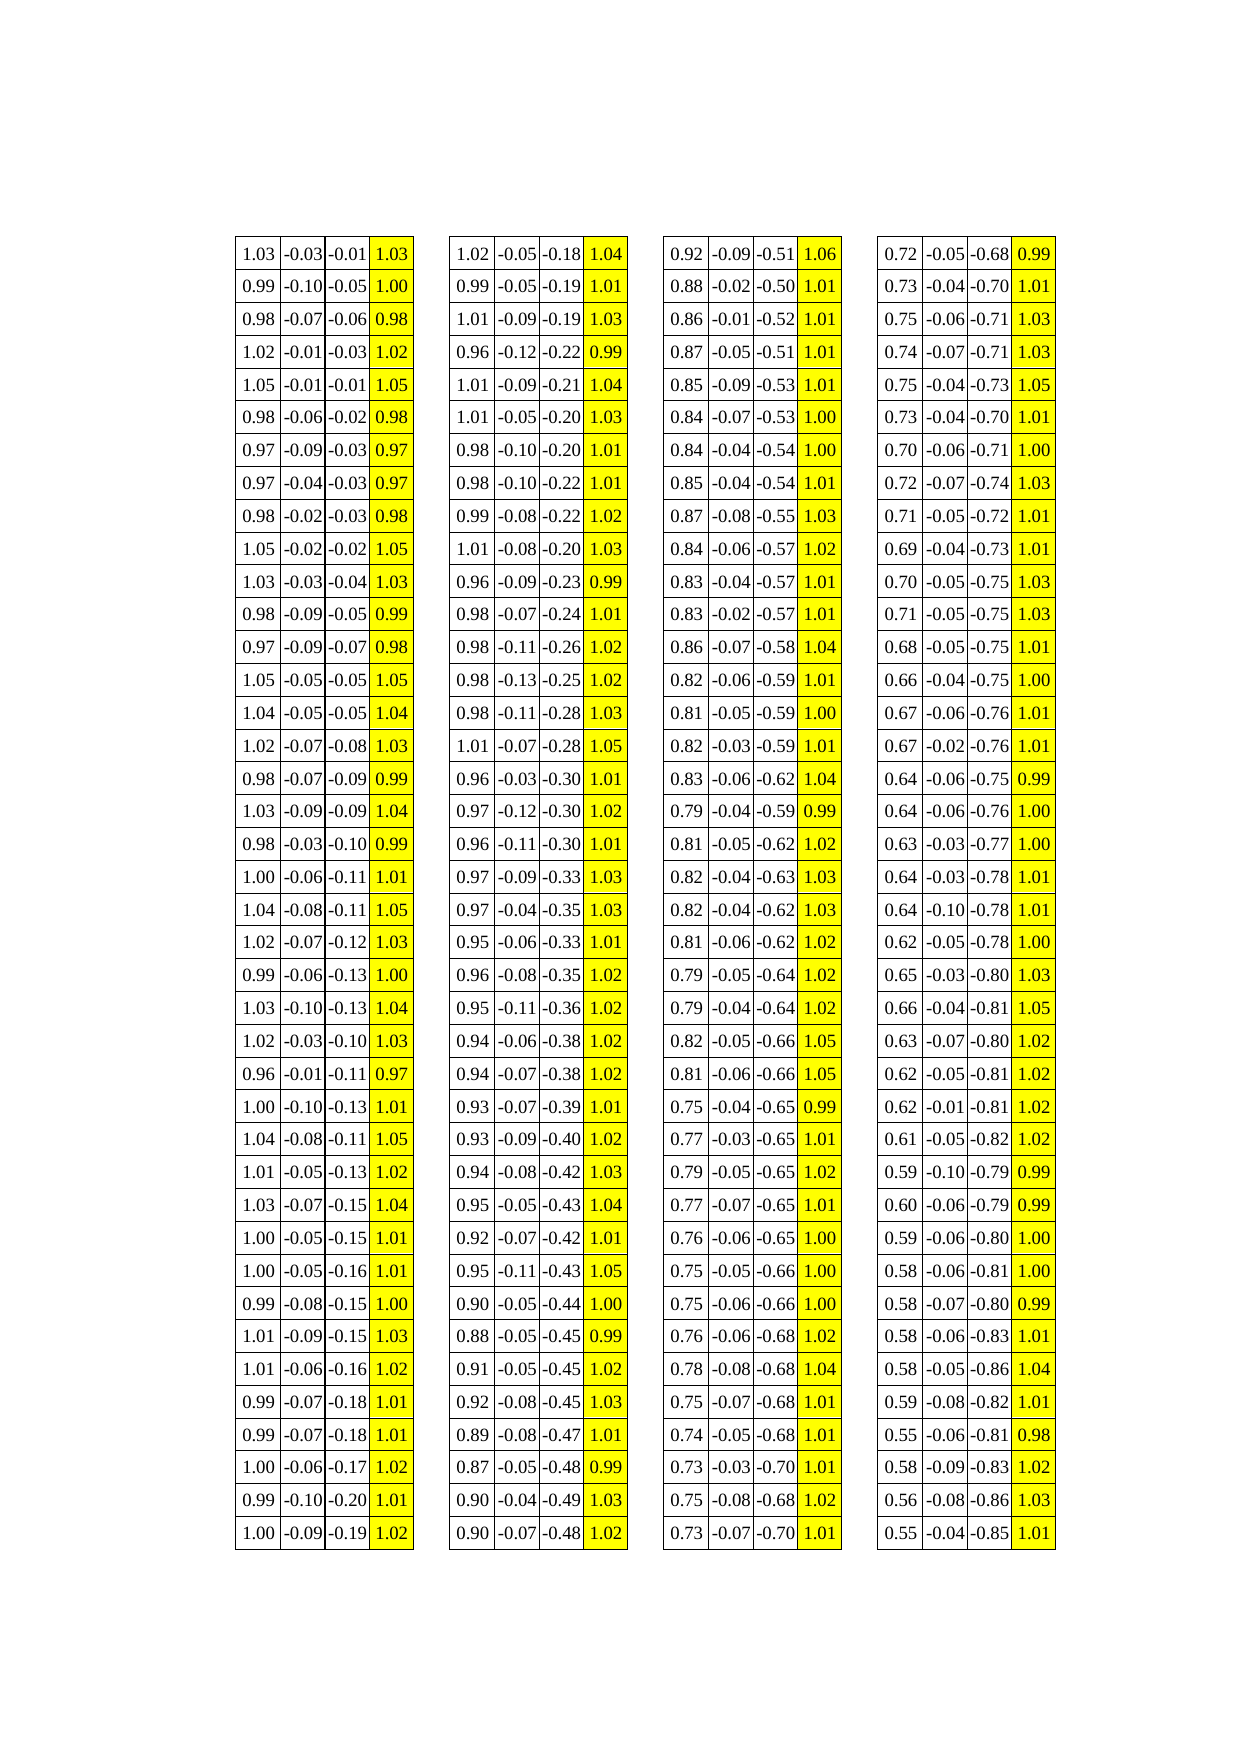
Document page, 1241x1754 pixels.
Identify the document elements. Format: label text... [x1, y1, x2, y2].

table_cell -0.07 [923, 1287, 967, 1319]
table_cell -0.62 [754, 762, 797, 794]
table_cell 1.05 [370, 533, 413, 564]
table_cell -0.45 [540, 1353, 583, 1385]
table_cell -0.08 [709, 1484, 753, 1516]
table_cell 0.56 [878, 1484, 922, 1516]
table_cell -0.05 [281, 697, 324, 728]
table_cell -0.06 [709, 1058, 753, 1089]
table_cell -0.09 [281, 795, 324, 827]
table_cell 1.04 [798, 762, 841, 794]
table_cell -0.10 [281, 270, 324, 302]
table_cell -0.06 [923, 1255, 967, 1286]
table_cell 1.05 [236, 533, 280, 564]
table_cell 0.98 [450, 697, 494, 728]
table_cell -0.05 [326, 664, 369, 696]
table_cell 0.98 [370, 303, 413, 335]
table_cell 0.96 [236, 1058, 280, 1089]
table_cell -0.75 [968, 664, 1011, 696]
table_cell 0.99 [236, 1287, 280, 1319]
table_cell 1.02 [370, 1517, 413, 1549]
table_cell 1.03 [236, 237, 280, 269]
table_cell -0.07 [326, 631, 369, 663]
table_cell 0.96 [450, 565, 494, 597]
table_cell -0.07 [281, 762, 324, 794]
table_cell -0.10 [495, 467, 539, 499]
table_cell 1.01 [798, 730, 841, 761]
table_cell 0.99 [798, 795, 841, 827]
table_cell 1.03 [584, 401, 627, 433]
table_cell -0.06 [709, 1222, 753, 1253]
table_cell -0.06 [923, 303, 967, 335]
table_cell 0.87 [450, 1451, 494, 1483]
table_cell 1.00 [236, 1090, 280, 1122]
table_cell 0.99 [236, 270, 280, 302]
table_cell -0.02 [281, 500, 324, 532]
table_cell 1.02 [236, 926, 280, 958]
table_cell -0.02 [326, 401, 369, 433]
table_cell -0.19 [326, 1517, 369, 1549]
table_cell -0.72 [968, 500, 1011, 532]
table_cell -0.35 [540, 959, 583, 991]
table_cell -0.54 [754, 434, 797, 466]
table_cell 0.64 [878, 894, 922, 925]
table_cell -0.42 [540, 1222, 583, 1253]
table_cell 0.95 [450, 926, 494, 958]
table_cell 1.01 [1012, 401, 1055, 433]
table_cell 1.03 [370, 1025, 413, 1057]
table_cell 1.00 [370, 959, 413, 991]
table_cell -0.09 [495, 303, 539, 335]
table_cell -0.05 [923, 926, 967, 958]
table_cell -0.75 [968, 565, 1011, 597]
table_cell -0.07 [281, 1189, 324, 1221]
table_cell -0.68 [754, 1419, 797, 1450]
table_cell -0.04 [709, 992, 753, 1024]
table_cell -0.59 [754, 795, 797, 827]
table_cell 0.99 [1012, 762, 1055, 794]
table_cell -0.54 [754, 467, 797, 499]
table_cell 0.72 [878, 237, 922, 269]
table_cell 1.05 [236, 369, 280, 400]
table_cell -0.65 [754, 1156, 797, 1188]
table_cell 1.00 [1012, 434, 1055, 466]
table_cell 1.01 [236, 1353, 280, 1385]
table_cell 1.01 [584, 926, 627, 958]
table_cell 0.98 [450, 467, 494, 499]
table_cell 1.01 [1012, 500, 1055, 532]
table_cell -0.17 [326, 1451, 369, 1483]
table_cell -0.53 [754, 369, 797, 400]
table_cell 1.04 [370, 697, 413, 728]
table_cell 0.61 [878, 1123, 922, 1155]
table_cell 1.04 [236, 1123, 280, 1155]
table_cell 0.85 [664, 369, 708, 400]
table_cell -0.07 [495, 1517, 539, 1549]
table_cell 1.01 [1012, 533, 1055, 564]
table_cell -0.04 [923, 401, 967, 433]
table_cell -0.08 [495, 533, 539, 564]
table_cell 0.91 [450, 1353, 494, 1385]
table_cell 1.00 [370, 270, 413, 302]
table_cell -0.06 [709, 926, 753, 958]
table_cell 0.73 [878, 270, 922, 302]
table_cell 1.02 [370, 1353, 413, 1385]
table_cell 1.05 [370, 894, 413, 925]
table_cell -0.13 [326, 959, 369, 991]
table_cell -0.08 [495, 500, 539, 532]
table_cell 1.01 [798, 598, 841, 630]
table_cell 1.02 [798, 992, 841, 1024]
table_cell -0.76 [968, 795, 1011, 827]
table_cell -0.04 [495, 1484, 539, 1516]
table_cell 0.98 [370, 631, 413, 663]
table_cell 1.02 [236, 336, 280, 367]
table_cell 0.96 [450, 959, 494, 991]
table_cell -0.45 [540, 1320, 583, 1352]
table_cell -0.03 [326, 434, 369, 466]
table_cell 1.02 [798, 828, 841, 860]
table_cell 1.01 [798, 1451, 841, 1483]
table_cell -0.06 [923, 697, 967, 728]
table_cell -0.04 [923, 664, 967, 696]
table_cell 0.98 [450, 434, 494, 466]
table_cell 1.04 [584, 237, 627, 269]
table_cell 1.01 [450, 533, 494, 564]
table_cell 0.89 [450, 1419, 494, 1450]
table_cell -0.04 [923, 270, 967, 302]
table_cell -0.09 [281, 1320, 324, 1352]
table_cell 0.67 [878, 730, 922, 761]
table_cell -0.70 [968, 401, 1011, 433]
table_cell 1.04 [370, 1189, 413, 1221]
table_cell -0.12 [495, 795, 539, 827]
table_cell 1.01 [236, 1156, 280, 1188]
table_cell 0.98 [236, 500, 280, 532]
table_cell -0.05 [326, 697, 369, 728]
table_cell 0.97 [450, 795, 494, 827]
table_cell -0.05 [709, 1255, 753, 1286]
table_cell 0.76 [664, 1320, 708, 1352]
table_cell -0.07 [281, 926, 324, 958]
table_cell -0.73 [968, 533, 1011, 564]
table_cell -0.04 [326, 565, 369, 597]
table_cell 0.99 [1012, 1189, 1055, 1221]
table_cell 0.92 [450, 1222, 494, 1253]
table_cell -0.59 [754, 664, 797, 696]
table_cell -0.65 [754, 1189, 797, 1221]
table_cell -0.11 [326, 894, 369, 925]
table_cell 0.92 [664, 237, 708, 269]
table_cell 0.97 [450, 861, 494, 892]
table_cell 1.05 [798, 1058, 841, 1089]
table_cell -0.80 [968, 1222, 1011, 1253]
table_cell -0.02 [326, 533, 369, 564]
table_cell -0.04 [495, 894, 539, 925]
table_cell -0.13 [326, 1156, 369, 1188]
table_cell -0.07 [495, 730, 539, 761]
table_cell -0.06 [709, 1320, 753, 1352]
table_cell 0.99 [236, 959, 280, 991]
table_cell -0.10 [923, 894, 967, 925]
table_cell 0.99 [584, 1451, 627, 1483]
table_cell -0.85 [968, 1517, 1011, 1549]
table_cell 1.01 [798, 270, 841, 302]
table_cell -0.02 [709, 598, 753, 630]
table_cell -0.65 [754, 1123, 797, 1155]
table_cell 1.00 [1012, 828, 1055, 860]
table_cell 1.03 [1012, 959, 1055, 991]
table_cell 1.03 [370, 1320, 413, 1352]
table_cell -0.11 [495, 828, 539, 860]
table_cell 1.01 [370, 1484, 413, 1516]
table_cell 0.64 [878, 762, 922, 794]
table_cell -0.15 [326, 1189, 369, 1221]
table_cell -0.20 [540, 434, 583, 466]
table_cell -0.78 [968, 926, 1011, 958]
table_cell -0.05 [709, 697, 753, 728]
table_cell -0.05 [923, 565, 967, 597]
table_cell -0.11 [326, 1058, 369, 1089]
table_cell 0.98 [450, 664, 494, 696]
table_cell -0.63 [754, 861, 797, 892]
table_cell 1.03 [236, 992, 280, 1024]
table_cell 1.06 [798, 237, 841, 269]
table_cell -0.02 [281, 533, 324, 564]
table_cell -0.03 [495, 762, 539, 794]
table_cell 1.02 [584, 664, 627, 696]
table_cell 0.97 [450, 894, 494, 925]
table_cell -0.05 [923, 1353, 967, 1385]
table_cell -0.03 [281, 1025, 324, 1057]
table_cell 0.62 [878, 1090, 922, 1122]
table_cell -0.11 [495, 992, 539, 1024]
table_cell -0.06 [281, 1353, 324, 1385]
table_cell 1.03 [370, 565, 413, 597]
table_cell -0.30 [540, 828, 583, 860]
table_cell -0.10 [281, 1090, 324, 1122]
table_cell -0.07 [923, 336, 967, 367]
table_cell 0.96 [450, 828, 494, 860]
table_cell 1.02 [798, 1484, 841, 1516]
table_cell -0.70 [754, 1517, 797, 1549]
table_cell 0.74 [664, 1419, 708, 1450]
table_cell -0.09 [326, 795, 369, 827]
table_cell -0.08 [281, 1123, 324, 1155]
table_cell -0.05 [495, 401, 539, 433]
table_cell 1.00 [1012, 795, 1055, 827]
table_cell -0.15 [326, 1222, 369, 1253]
table_cell 1.03 [798, 894, 841, 925]
table_cell 1.01 [450, 303, 494, 335]
table_cell 0.95 [450, 1189, 494, 1221]
table_cell -0.10 [281, 992, 324, 1024]
table_cell -0.25 [540, 664, 583, 696]
table_cell -0.68 [968, 237, 1011, 269]
table_cell 0.83 [664, 598, 708, 630]
table_cell 1.03 [1012, 467, 1055, 499]
table_cell -0.09 [281, 631, 324, 663]
table_cell -0.59 [754, 697, 797, 728]
table_cell 0.82 [664, 861, 708, 892]
table_cell 1.05 [370, 1123, 413, 1155]
table_cell -0.06 [281, 1451, 324, 1483]
table_cell -0.52 [754, 303, 797, 335]
table_cell 0.98 [236, 401, 280, 433]
table_cell 1.04 [798, 631, 841, 663]
table_cell 0.64 [878, 861, 922, 892]
table_cell 0.60 [878, 1189, 922, 1221]
table_cell 1.01 [584, 467, 627, 499]
table_cell 1.03 [584, 1484, 627, 1516]
table_cell -0.05 [326, 270, 369, 302]
table_cell -0.06 [281, 401, 324, 433]
table_cell -0.09 [495, 861, 539, 892]
table_cell -0.09 [709, 237, 753, 269]
table_cell 1.00 [1012, 1255, 1055, 1286]
table_cell -0.05 [281, 1222, 324, 1253]
table_cell 0.73 [664, 1517, 708, 1549]
table_cell 0.99 [450, 270, 494, 302]
table_cell 1.02 [798, 1320, 841, 1352]
table_cell -0.09 [281, 1517, 324, 1549]
table_cell -0.08 [923, 1386, 967, 1417]
table_cell 1.00 [798, 1255, 841, 1286]
table_cell -0.73 [968, 369, 1011, 400]
table_cell -0.04 [709, 434, 753, 466]
table_cell -0.13 [326, 992, 369, 1024]
table_cell 0.73 [664, 1451, 708, 1483]
table_cell 0.87 [664, 500, 708, 532]
table_cell -0.11 [495, 1255, 539, 1286]
table_cell 0.93 [450, 1123, 494, 1155]
table_cell 0.98 [370, 401, 413, 433]
table_cell 1.02 [236, 730, 280, 761]
table_cell -0.07 [495, 1090, 539, 1122]
table_cell 1.01 [1012, 697, 1055, 728]
table_cell 1.01 [1012, 270, 1055, 302]
table_cell -0.07 [923, 467, 967, 499]
table_cell -0.01 [281, 1058, 324, 1089]
table_cell -0.28 [540, 697, 583, 728]
table_cell 0.58 [878, 1287, 922, 1319]
table_cell 1.02 [370, 1156, 413, 1188]
table_cell 1.02 [584, 1123, 627, 1155]
table_cell 1.01 [1012, 1320, 1055, 1352]
table_cell 0.98 [1012, 1419, 1055, 1450]
table_cell 0.75 [664, 1386, 708, 1417]
table_cell 1.02 [584, 631, 627, 663]
table_cell -0.20 [540, 401, 583, 433]
table_cell 0.99 [584, 1320, 627, 1352]
table_cell -0.21 [540, 369, 583, 400]
table_cell -0.51 [754, 237, 797, 269]
table_cell 0.59 [878, 1222, 922, 1253]
table_cell -0.01 [326, 237, 369, 269]
table_cell -0.05 [495, 1320, 539, 1352]
table_cell 0.98 [236, 762, 280, 794]
table_cell 1.05 [370, 664, 413, 696]
table_cell 0.73 [878, 401, 922, 433]
table_cell 1.02 [370, 336, 413, 367]
table_cell 0.84 [664, 533, 708, 564]
table_cell 1.05 [1012, 369, 1055, 400]
table_cell 0.90 [450, 1287, 494, 1319]
table_cell 1.01 [798, 1189, 841, 1221]
table_cell -0.09 [495, 1123, 539, 1155]
table_cell 0.70 [878, 434, 922, 466]
table_cell -0.81 [968, 1255, 1011, 1286]
table_cell -0.75 [968, 598, 1011, 630]
table_cell -0.08 [326, 730, 369, 761]
table_cell -0.03 [326, 336, 369, 367]
table_cell -0.05 [495, 1451, 539, 1483]
table_cell -0.24 [540, 598, 583, 630]
table_cell 1.02 [1012, 1123, 1055, 1155]
table_cell 1.01 [584, 434, 627, 466]
table_cell -0.04 [709, 795, 753, 827]
table_cell -0.03 [709, 1123, 753, 1155]
table_cell 0.78 [664, 1353, 708, 1385]
table_cell -0.68 [754, 1353, 797, 1385]
table_cell 0.97 [370, 1058, 413, 1089]
table_cell -0.22 [540, 500, 583, 532]
table_cell 0.94 [450, 1156, 494, 1188]
table_cell -0.57 [754, 533, 797, 564]
table_cell -0.11 [495, 631, 539, 663]
table_cell -0.02 [709, 270, 753, 302]
table_cell -0.18 [540, 237, 583, 269]
table_cell 0.98 [236, 303, 280, 335]
table_cell 0.99 [1012, 237, 1055, 269]
table_cell 1.04 [1012, 1353, 1055, 1385]
table_cell 1.02 [584, 959, 627, 991]
table_cell 0.95 [450, 1255, 494, 1286]
table_cell -0.05 [495, 237, 539, 269]
table_cell 0.96 [450, 762, 494, 794]
table_cell -0.08 [495, 1419, 539, 1450]
table_cell 0.99 [370, 762, 413, 794]
table_cell -0.44 [540, 1287, 583, 1319]
table_cell 1.02 [584, 1025, 627, 1057]
table_cell 0.90 [450, 1517, 494, 1549]
table_cell -0.47 [540, 1419, 583, 1450]
table_cell -0.83 [968, 1451, 1011, 1483]
table_cell -0.19 [540, 303, 583, 335]
table_cell 0.75 [664, 1484, 708, 1516]
table_cell 1.00 [1012, 926, 1055, 958]
table_cell 0.99 [236, 1386, 280, 1417]
table_cell 1.01 [236, 1320, 280, 1352]
table_cell -0.50 [754, 270, 797, 302]
table_cell 1.05 [236, 664, 280, 696]
table_cell 1.01 [450, 730, 494, 761]
table_cell 1.03 [584, 894, 627, 925]
table_cell 0.98 [236, 828, 280, 860]
table_cell 0.63 [878, 1025, 922, 1057]
table_cell -0.09 [923, 1451, 967, 1483]
table_cell -0.07 [923, 1025, 967, 1057]
table_cell 1.04 [236, 894, 280, 925]
table_cell 1.00 [798, 401, 841, 433]
table_cell 1.02 [1012, 1090, 1055, 1122]
table_cell 0.63 [878, 828, 922, 860]
table_cell 1.01 [370, 1419, 413, 1450]
table_cell -0.07 [495, 598, 539, 630]
table_cell 1.03 [1012, 565, 1055, 597]
table_cell 1.02 [1012, 1451, 1055, 1483]
table_cell -0.16 [326, 1353, 369, 1385]
table_cell -0.18 [326, 1419, 369, 1450]
table_cell 1.00 [798, 1222, 841, 1253]
table_cell -0.86 [968, 1353, 1011, 1385]
table_cell 0.95 [450, 992, 494, 1024]
table_cell -0.18 [326, 1386, 369, 1417]
table_cell 0.94 [450, 1025, 494, 1057]
table_cell -0.03 [923, 959, 967, 991]
table_cell -0.03 [281, 237, 324, 269]
table_cell -0.19 [540, 270, 583, 302]
table_cell 0.59 [878, 1386, 922, 1417]
table_cell 1.03 [584, 303, 627, 335]
table_cell -0.11 [326, 861, 369, 892]
table_cell -0.86 [968, 1484, 1011, 1516]
table_cell -0.06 [495, 1025, 539, 1057]
table_cell 0.81 [664, 828, 708, 860]
table_cell 1.01 [584, 1419, 627, 1450]
table_cell 0.62 [878, 926, 922, 958]
table_cell 0.66 [878, 992, 922, 1024]
table_cell 1.02 [798, 959, 841, 991]
table_cell -0.78 [968, 861, 1011, 892]
table_cell -0.04 [923, 369, 967, 400]
table_cell 1.01 [584, 762, 627, 794]
table_cell 1.01 [1012, 1517, 1055, 1549]
table_cell -0.05 [495, 1287, 539, 1319]
table_cell 0.58 [878, 1320, 922, 1352]
table_cell -0.33 [540, 926, 583, 958]
table_cell 1.01 [798, 565, 841, 597]
table_cell -0.05 [923, 598, 967, 630]
table_cell -0.08 [495, 1156, 539, 1188]
table_cell -0.07 [709, 631, 753, 663]
table_cell -0.07 [281, 1386, 324, 1417]
table_cell -0.35 [540, 894, 583, 925]
table_cell 0.98 [450, 598, 494, 630]
table_cell -0.09 [281, 434, 324, 466]
table_cell 1.02 [1012, 1058, 1055, 1089]
table_cell -0.68 [754, 1386, 797, 1417]
table_cell 0.98 [370, 500, 413, 532]
table_cell -0.09 [326, 762, 369, 794]
table_cell 0.99 [236, 1484, 280, 1516]
table_cell -0.05 [923, 237, 967, 269]
table_cell -0.01 [709, 303, 753, 335]
table_cell -0.22 [540, 467, 583, 499]
table_cell -0.09 [281, 598, 324, 630]
table_cell 1.01 [1012, 861, 1055, 892]
table_cell 0.99 [236, 1419, 280, 1450]
table_cell -0.70 [968, 270, 1011, 302]
table_cell -0.20 [540, 533, 583, 564]
table_cell 0.79 [664, 992, 708, 1024]
table_cell -0.04 [709, 467, 753, 499]
table_cell -0.80 [968, 1025, 1011, 1057]
table_cell -0.04 [709, 565, 753, 597]
table_cell 1.01 [1012, 1386, 1055, 1417]
table_cell -0.13 [495, 664, 539, 696]
table_cell -0.06 [281, 959, 324, 991]
table_cell -0.71 [968, 336, 1011, 367]
table_cell -0.06 [709, 533, 753, 564]
table_cell 0.58 [878, 1451, 922, 1483]
table_cell -0.09 [495, 369, 539, 400]
table_cell 1.01 [450, 369, 494, 400]
table_cell 0.82 [664, 1025, 708, 1057]
table_cell -0.03 [923, 828, 967, 860]
table_cell 0.97 [370, 467, 413, 499]
table_cell -0.02 [923, 730, 967, 761]
table_cell -0.80 [968, 959, 1011, 991]
table_cell 1.00 [370, 1287, 413, 1319]
table_cell 0.97 [236, 631, 280, 663]
table_cell 1.03 [236, 795, 280, 827]
table_cell -0.05 [923, 631, 967, 663]
table_cell 1.00 [236, 1222, 280, 1253]
table_cell 0.99 [370, 828, 413, 860]
table_cell 1.04 [236, 697, 280, 728]
table_cell -0.66 [754, 1287, 797, 1319]
table_cell 1.04 [370, 992, 413, 1024]
table_cell -0.10 [923, 1156, 967, 1188]
table_cell -0.08 [495, 959, 539, 991]
table_cell 0.75 [664, 1255, 708, 1286]
table_cell 1.04 [370, 795, 413, 827]
table_cell -0.65 [754, 1222, 797, 1253]
table_cell -0.22 [540, 336, 583, 367]
table_cell -0.05 [709, 336, 753, 367]
table_cell -0.07 [709, 401, 753, 433]
table_cell -0.05 [495, 1189, 539, 1221]
table_cell -0.05 [923, 1123, 967, 1155]
table_cell 0.77 [664, 1189, 708, 1221]
table_cell -0.05 [709, 828, 753, 860]
table_cell 1.03 [370, 926, 413, 958]
table_cell -0.45 [540, 1386, 583, 1417]
table_cell 0.97 [236, 467, 280, 499]
table_cell 1.05 [584, 730, 627, 761]
table_cell 0.81 [664, 926, 708, 958]
table_cell 0.58 [878, 1255, 922, 1286]
table_cell -0.74 [968, 467, 1011, 499]
table_cell 0.85 [664, 467, 708, 499]
table_cell -0.06 [709, 762, 753, 794]
table_cell -0.81 [968, 1090, 1011, 1122]
table_cell -0.06 [923, 1320, 967, 1352]
table_cell -0.57 [754, 598, 797, 630]
table_cell 1.03 [584, 1156, 627, 1188]
table_cell 1.02 [370, 1451, 413, 1483]
table_cell 1.01 [798, 467, 841, 499]
table_cell 1.04 [584, 1189, 627, 1221]
table_cell 1.00 [1012, 664, 1055, 696]
table_cell 1.02 [798, 533, 841, 564]
table_cell 1.03 [236, 1189, 280, 1221]
table_cell -0.04 [709, 894, 753, 925]
table_cell 1.01 [1012, 730, 1055, 761]
table_cell -0.62 [754, 926, 797, 958]
table_cell -0.81 [968, 992, 1011, 1024]
table_cell 0.82 [664, 894, 708, 925]
table_cell 1.02 [584, 795, 627, 827]
table_cell 1.01 [798, 1386, 841, 1417]
table_cell 0.71 [878, 500, 922, 532]
table_cell 1.00 [1012, 1222, 1055, 1253]
table_cell -0.01 [281, 369, 324, 400]
table_cell 1.04 [798, 1353, 841, 1385]
table_cell -0.82 [968, 1123, 1011, 1155]
table_cell 0.83 [664, 762, 708, 794]
table_cell -0.06 [709, 1287, 753, 1319]
table_cell -0.06 [923, 1222, 967, 1253]
table_cell -0.04 [709, 1090, 753, 1122]
table_cell -0.09 [495, 565, 539, 597]
table_cell 0.75 [878, 369, 922, 400]
table_cell -0.05 [281, 664, 324, 696]
table_cell -0.03 [326, 500, 369, 532]
table_cell -0.09 [709, 369, 753, 400]
table_cell 0.59 [878, 1156, 922, 1188]
table_cell -0.40 [540, 1123, 583, 1155]
table_cell -0.01 [281, 336, 324, 367]
table_cell -0.10 [281, 1484, 324, 1516]
table_cell 1.02 [798, 926, 841, 958]
table_cell 1.02 [584, 1517, 627, 1549]
table_cell -0.10 [326, 1025, 369, 1057]
table_cell -0.71 [968, 303, 1011, 335]
table_cell 0.75 [878, 303, 922, 335]
table_cell 1.02 [584, 500, 627, 532]
table_cell 1.03 [370, 237, 413, 269]
table_cell 1.01 [584, 828, 627, 860]
table_cell -0.75 [968, 762, 1011, 794]
table_cell -0.79 [968, 1189, 1011, 1221]
table_cell -0.13 [326, 1090, 369, 1122]
table_cell 1.00 [798, 434, 841, 466]
table_cell 1.01 [1012, 894, 1055, 925]
table_cell -0.42 [540, 1156, 583, 1188]
table_cell -0.06 [923, 434, 967, 466]
table_cell 1.02 [1012, 1025, 1055, 1057]
table_cell -0.06 [923, 1419, 967, 1450]
table_cell -0.05 [281, 1255, 324, 1286]
table_cell 1.01 [584, 270, 627, 302]
table_cell 1.03 [236, 565, 280, 597]
table_cell 0.74 [878, 336, 922, 367]
table_cell 1.05 [798, 1025, 841, 1057]
table_cell 0.81 [664, 1058, 708, 1089]
table_cell 0.99 [798, 1090, 841, 1122]
table_cell -0.06 [923, 762, 967, 794]
table_cell 0.66 [878, 664, 922, 696]
table_cell 0.87 [664, 336, 708, 367]
table_cell 0.58 [878, 1353, 922, 1385]
table_cell -0.57 [754, 565, 797, 597]
table_cell 0.68 [878, 631, 922, 663]
table_cell -0.62 [754, 828, 797, 860]
table_cell 1.05 [584, 1255, 627, 1286]
table_cell -0.39 [540, 1090, 583, 1122]
table_cell 1.01 [450, 401, 494, 433]
table_cell 1.03 [798, 500, 841, 532]
table_cell -0.36 [540, 992, 583, 1024]
table_cell -0.05 [709, 1156, 753, 1188]
table_cell 1.01 [798, 369, 841, 400]
table_cell 1.00 [798, 697, 841, 728]
table_cell -0.08 [709, 1353, 753, 1385]
table_cell -0.11 [495, 697, 539, 728]
table_cell -0.58 [754, 631, 797, 663]
table_cell 0.88 [664, 270, 708, 302]
table_cell -0.26 [540, 631, 583, 663]
table_cell 1.01 [798, 1123, 841, 1155]
table_cell -0.06 [709, 664, 753, 696]
table_cell -0.81 [968, 1058, 1011, 1089]
table_cell 0.72 [878, 467, 922, 499]
table_cell -0.06 [923, 1189, 967, 1221]
table_cell -0.11 [326, 1123, 369, 1155]
table_cell -0.06 [495, 926, 539, 958]
table_cell -0.01 [326, 369, 369, 400]
table_cell 0.99 [584, 565, 627, 597]
table_cell -0.66 [754, 1025, 797, 1057]
table_cell -0.08 [281, 894, 324, 925]
table_cell 1.00 [798, 1287, 841, 1319]
table_cell 1.01 [798, 336, 841, 367]
table_cell -0.38 [540, 1025, 583, 1057]
table_cell -0.38 [540, 1058, 583, 1089]
table_cell 0.84 [664, 401, 708, 433]
table_cell -0.76 [968, 697, 1011, 728]
table_cell 1.02 [584, 1353, 627, 1385]
table_cell 1.05 [1012, 992, 1055, 1024]
table_cell 0.62 [878, 1058, 922, 1089]
table_cell -0.49 [540, 1484, 583, 1516]
table_cell 0.70 [878, 565, 922, 597]
table_cell -0.62 [754, 894, 797, 925]
table_cell 1.04 [584, 369, 627, 400]
table_cell -0.15 [326, 1287, 369, 1319]
table_cell 0.88 [450, 1320, 494, 1352]
table_cell 1.00 [236, 1517, 280, 1549]
table_cell -0.82 [968, 1386, 1011, 1417]
table_cell -0.20 [326, 1484, 369, 1516]
table_cell 1.03 [584, 533, 627, 564]
table_cell -0.51 [754, 336, 797, 367]
table_cell 1.03 [584, 861, 627, 892]
table_cell 1.00 [236, 1451, 280, 1483]
table_cell -0.08 [923, 1484, 967, 1516]
table_cell -0.65 [754, 1090, 797, 1122]
table_cell -0.08 [281, 1287, 324, 1319]
table_cell -0.06 [326, 303, 369, 335]
table_cell -0.16 [326, 1255, 369, 1286]
table_cell 1.03 [370, 730, 413, 761]
table_cell -0.59 [754, 730, 797, 761]
table_cell -0.75 [968, 631, 1011, 663]
table_cell 0.94 [450, 1058, 494, 1089]
table_cell 0.98 [236, 598, 280, 630]
table_cell -0.15 [326, 1320, 369, 1352]
table_cell -0.12 [495, 336, 539, 367]
table_cell -0.80 [968, 1287, 1011, 1319]
table_cell 0.83 [664, 565, 708, 597]
table_cell -0.01 [923, 1090, 967, 1122]
table_cell 1.03 [1012, 303, 1055, 335]
table_cell -0.23 [540, 565, 583, 597]
table_cell 1.01 [370, 1090, 413, 1122]
table_cell 0.82 [664, 664, 708, 696]
table_cell 0.77 [664, 1123, 708, 1155]
table_cell 1.03 [798, 861, 841, 892]
table_cell 1.01 [584, 598, 627, 630]
table_cell -0.48 [540, 1517, 583, 1549]
table_cell -0.05 [709, 959, 753, 991]
table_cell 0.67 [878, 697, 922, 728]
table_cell -0.05 [281, 1156, 324, 1188]
table_cell -0.03 [923, 861, 967, 892]
table_cell 0.93 [450, 1090, 494, 1122]
table_cell 0.69 [878, 533, 922, 564]
table_cell 0.79 [664, 959, 708, 991]
table_cell -0.03 [709, 1451, 753, 1483]
table_cell -0.55 [754, 500, 797, 532]
table_cell -0.05 [495, 1353, 539, 1385]
table_cell 0.96 [450, 336, 494, 367]
table_cell -0.06 [281, 861, 324, 892]
table_cell 0.92 [450, 1386, 494, 1417]
table_cell -0.04 [923, 533, 967, 564]
table_cell 1.01 [798, 1419, 841, 1450]
table_cell 1.03 [584, 1386, 627, 1417]
table_cell 0.65 [878, 959, 922, 991]
table_cell -0.12 [326, 926, 369, 958]
table_cell -0.08 [709, 500, 753, 532]
table_cell -0.04 [281, 467, 324, 499]
table_cell -0.78 [968, 894, 1011, 925]
table_cell 0.99 [584, 336, 627, 367]
table_cell -0.83 [968, 1320, 1011, 1352]
table_cell 0.97 [370, 434, 413, 466]
table_cell -0.10 [495, 434, 539, 466]
table_cell -0.06 [923, 795, 967, 827]
table_cell -0.07 [709, 1386, 753, 1417]
table_cell -0.43 [540, 1255, 583, 1286]
table_cell -0.05 [709, 1025, 753, 1057]
table_cell -0.07 [495, 1222, 539, 1253]
table_cell 0.81 [664, 697, 708, 728]
table_cell 1.05 [370, 369, 413, 400]
table_cell -0.05 [495, 270, 539, 302]
table_cell 0.86 [664, 303, 708, 335]
table_cell 0.75 [664, 1090, 708, 1122]
table_cell 0.99 [370, 598, 413, 630]
table_cell -0.07 [281, 303, 324, 335]
table_cell 0.97 [236, 434, 280, 466]
table_cell 1.02 [584, 992, 627, 1024]
table_cell 1.02 [584, 1058, 627, 1089]
table_cell 0.79 [664, 795, 708, 827]
table_cell -0.66 [754, 1255, 797, 1286]
table_cell 1.01 [798, 664, 841, 696]
table_cell -0.07 [709, 1189, 753, 1221]
table_cell 0.76 [664, 1222, 708, 1253]
table_cell -0.05 [326, 598, 369, 630]
table_cell 1.00 [584, 1287, 627, 1319]
table_cell 0.90 [450, 1484, 494, 1516]
table_cell -0.70 [754, 1451, 797, 1483]
table_cell -0.64 [754, 992, 797, 1024]
table_cell -0.64 [754, 959, 797, 991]
table_cell 1.03 [1012, 336, 1055, 367]
table_cell 1.01 [370, 861, 413, 892]
table_cell -0.07 [709, 1517, 753, 1549]
table_cell -0.33 [540, 861, 583, 892]
table_cell -0.43 [540, 1189, 583, 1221]
table_cell -0.08 [495, 1386, 539, 1417]
table_cell -0.28 [540, 730, 583, 761]
table_cell 1.01 [370, 1255, 413, 1286]
table_cell 0.55 [878, 1419, 922, 1450]
table_cell -0.68 [754, 1484, 797, 1516]
table_cell -0.79 [968, 1156, 1011, 1188]
table_cell 1.01 [1012, 631, 1055, 663]
table_cell 0.79 [664, 1156, 708, 1188]
table_cell 1.02 [236, 1025, 280, 1057]
table_cell -0.07 [281, 1419, 324, 1450]
table_cell -0.77 [968, 828, 1011, 860]
table_cell 1.02 [450, 237, 494, 269]
table_cell -0.04 [923, 992, 967, 1024]
table_cell -0.05 [709, 1419, 753, 1450]
table_cell 1.01 [798, 1517, 841, 1549]
table_cell 1.03 [1012, 598, 1055, 630]
table_cell -0.07 [281, 730, 324, 761]
table_cell -0.81 [968, 1419, 1011, 1450]
table_cell 0.99 [1012, 1287, 1055, 1319]
table_cell -0.66 [754, 1058, 797, 1089]
table_cell 0.55 [878, 1517, 922, 1549]
table_cell 0.64 [878, 795, 922, 827]
table_cell -0.03 [326, 467, 369, 499]
table_cell 0.98 [450, 631, 494, 663]
table_cell 1.01 [370, 1222, 413, 1253]
table_cell 0.99 [1012, 1156, 1055, 1188]
table_cell -0.04 [709, 861, 753, 892]
table_cell 1.02 [798, 1156, 841, 1188]
table_cell -0.30 [540, 762, 583, 794]
table_cell -0.30 [540, 795, 583, 827]
table_cell 1.01 [370, 1386, 413, 1417]
table_cell -0.53 [754, 401, 797, 433]
table_cell -0.03 [281, 565, 324, 597]
table_cell -0.07 [495, 1058, 539, 1089]
table_cell 0.84 [664, 434, 708, 466]
table_cell 0.99 [450, 500, 494, 532]
table_cell -0.03 [281, 828, 324, 860]
table_cell 0.75 [664, 1287, 708, 1319]
table_cell 0.86 [664, 631, 708, 663]
table_cell 1.01 [584, 1090, 627, 1122]
table_cell -0.71 [968, 434, 1011, 466]
table_cell 1.00 [236, 1255, 280, 1286]
table_cell 0.82 [664, 730, 708, 761]
table_cell -0.04 [923, 1517, 967, 1549]
table_cell -0.03 [709, 730, 753, 761]
table_cell 1.01 [798, 303, 841, 335]
table_cell -0.10 [326, 828, 369, 860]
table_cell 1.00 [236, 861, 280, 892]
table_cell -0.68 [754, 1320, 797, 1352]
table_cell -0.05 [923, 500, 967, 532]
table_cell 1.03 [1012, 1484, 1055, 1516]
table_cell -0.05 [923, 1058, 967, 1089]
table_cell -0.76 [968, 730, 1011, 761]
table_cell -0.48 [540, 1451, 583, 1483]
table_cell 1.01 [584, 1222, 627, 1253]
table_cell 0.71 [878, 598, 922, 630]
table_cell 1.03 [584, 697, 627, 728]
